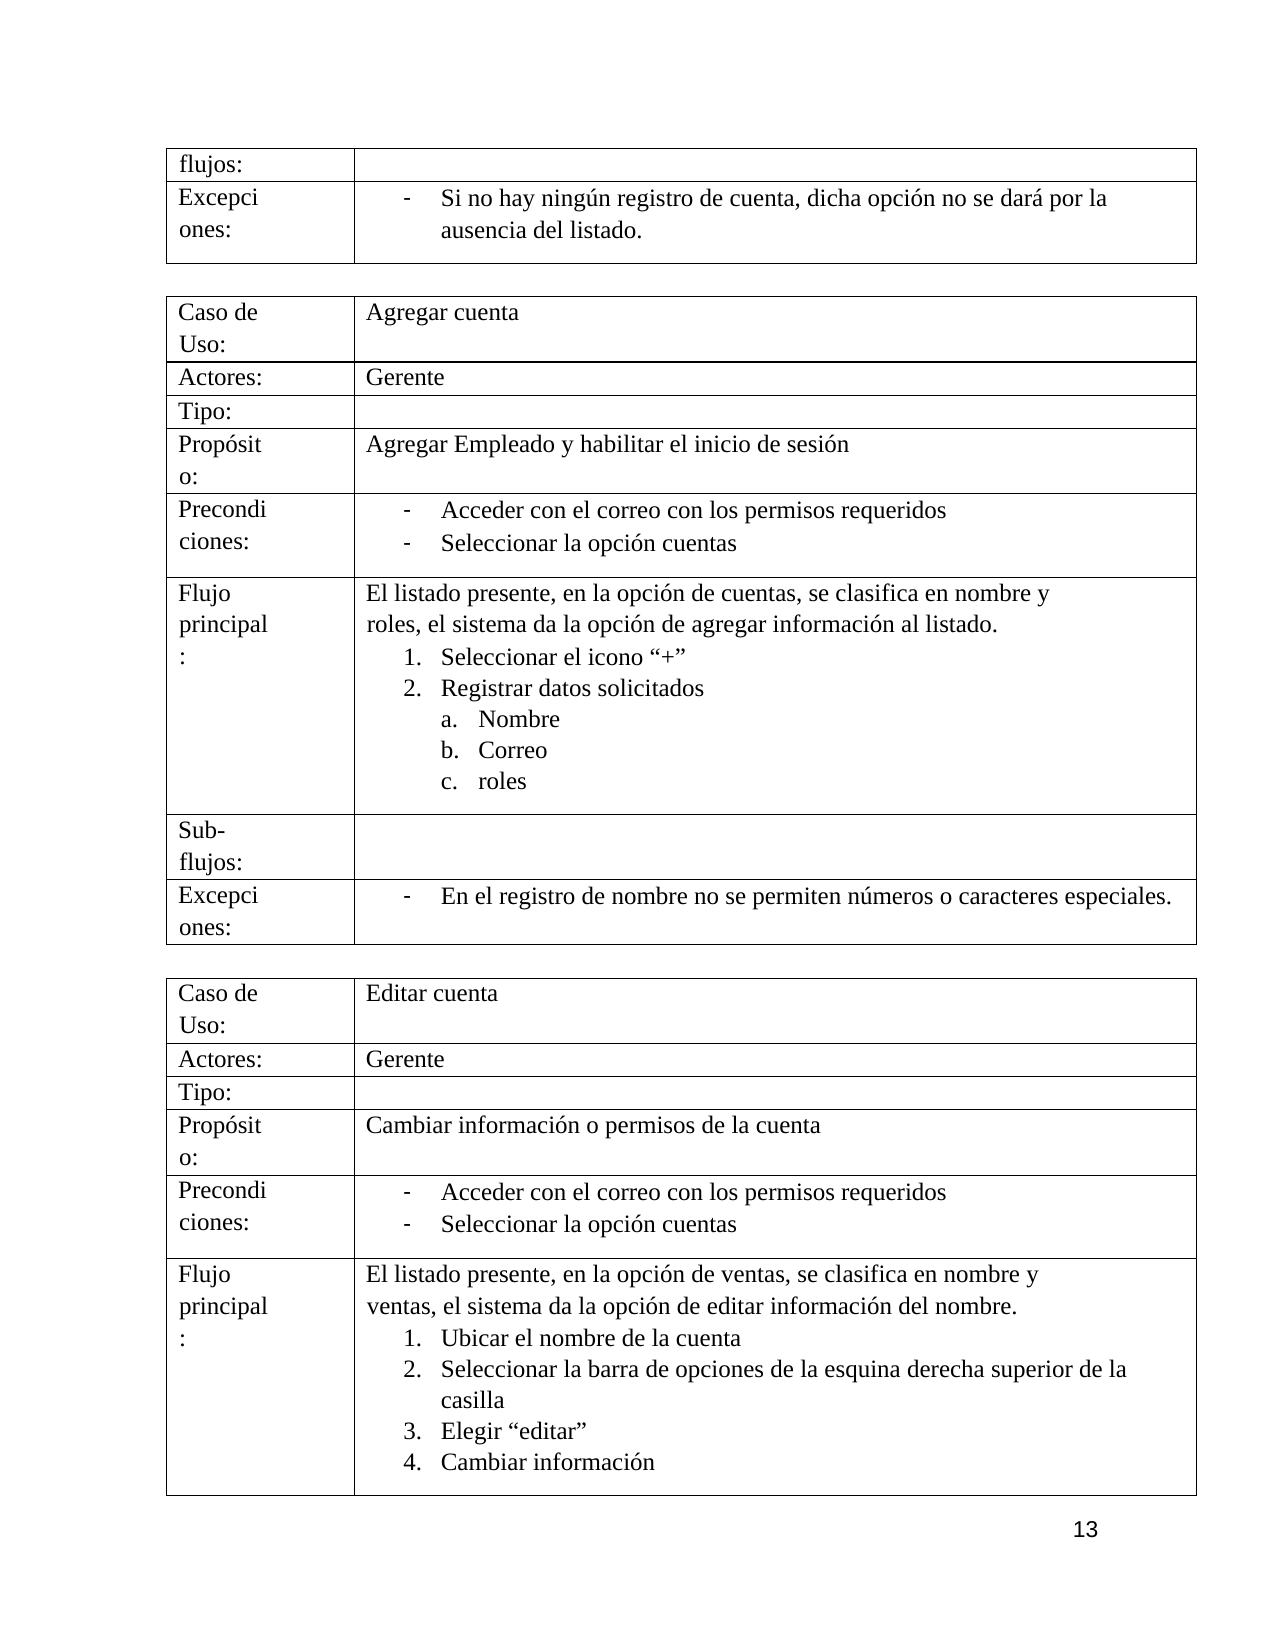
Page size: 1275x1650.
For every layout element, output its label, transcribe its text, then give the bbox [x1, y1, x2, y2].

table_cell [355, 149, 1196, 181]
table_cell [355, 815, 1196, 879]
table_cell Precondiciones: [167, 1176, 354, 1258]
table_cell Tipo: [167, 1077, 354, 1109]
table_cell Excepciones: [167, 182, 354, 263]
table_cell Acceder con el correo con los permisos requeridos Seleccionar la opción cuentas [355, 494, 1196, 577]
table_cell En el registro de nombre no se permiten números o caracteres especiales. [355, 880, 1196, 944]
table_cell Gerente [355, 363, 1196, 395]
table_header Caso de Uso: [167, 979, 354, 1043]
table_cell Si no hay ningún registro de cuenta, dicha opción no se dará por la ausencia del listado. [355, 182, 1196, 263]
table_cell El listado presente, en la opción de ventas, se clasifica en nombre y ventas, el sistema da la opción de editar información del nombre. Ubicar el nombre de la cuenta Seleccionar la barra de opciones de la esquina derecha superior de la casilla Elegir “editar” Cambiar información [355, 1259, 1196, 1495]
table_cell Tipo: [167, 396, 354, 428]
table_cell Gerente [355, 1044, 1196, 1076]
table_cell Propósito: [167, 429, 354, 493]
table_cell Agregar Empleado y habilitar el inicio de sesión [355, 429, 1196, 493]
table_cell Actores: [167, 363, 354, 395]
table_cell [355, 396, 1196, 428]
table_cell Acceder con el correo con los permisos requeridos Seleccionar la opción cuentas [355, 1176, 1196, 1258]
table_cell Actores: [167, 1044, 354, 1076]
table_cell El listado presente, en la opción de cuentas, se clasifica en nombre y roles, el sistema da la opción de agregar información al listado. Seleccionar el icono “+” Registrar datos solicitados Nombre Correo roles [355, 578, 1196, 814]
table_cell Propósito: [167, 1110, 354, 1174]
table_cell Sub-flujos: [167, 815, 354, 879]
table_header Editar cuenta [355, 979, 1196, 1043]
table_cell Cambiar información o permisos de la cuenta [355, 1110, 1196, 1174]
table_header Caso de Uso: [167, 297, 354, 361]
table_cell Flujo principal: [167, 1259, 354, 1495]
table_cell Precondiciones: [167, 494, 354, 577]
table_cell Excepciones: [167, 880, 354, 944]
table_header Agregar cuenta [355, 297, 1196, 361]
table_cell Flujo principal: [167, 578, 354, 814]
table_cell [355, 1077, 1196, 1109]
table_cell Sub-flujos: [167, 149, 354, 181]
